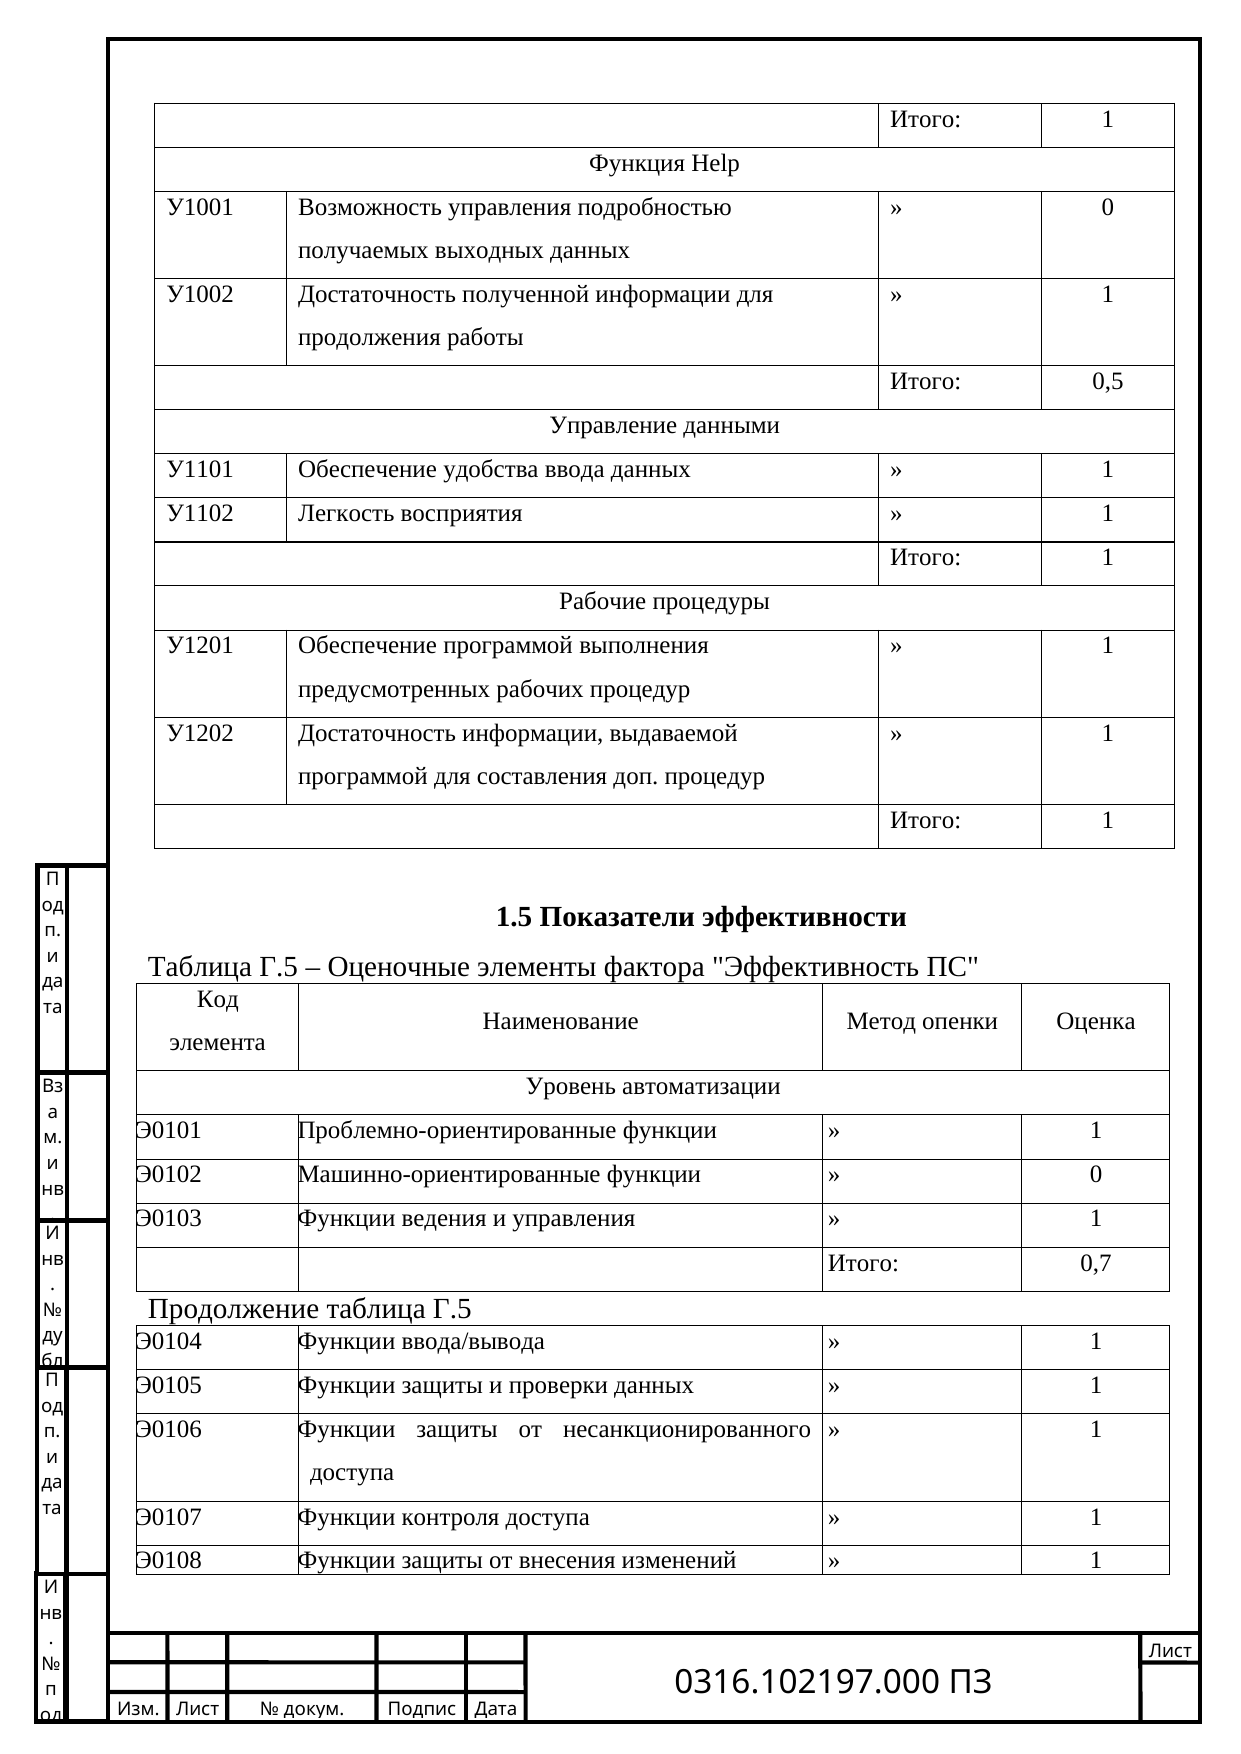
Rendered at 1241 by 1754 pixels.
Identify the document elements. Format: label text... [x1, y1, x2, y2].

table_cell » [879, 192, 1041, 278]
table_cell 1 [1042, 498, 1174, 541]
text Таблица Г.5 – Оценочные элементы фактора "Эффективность ПС" [148, 949, 1181, 983]
table_cell 1 [1022, 1204, 1169, 1247]
table_cell У1102 [155, 498, 286, 541]
table_cell Уровень автоматизации [137, 1071, 1169, 1114]
table_cell Функции защиты и проверки данных [299, 1370, 822, 1413]
table_header Код элемента [137, 984, 298, 1070]
table_cell » [879, 454, 1041, 497]
table_cell Итого: [823, 1248, 1021, 1291]
table_cell » [879, 279, 1041, 365]
table_cell » [879, 631, 1041, 717]
table_cell 1 [1042, 631, 1174, 717]
table_cell » [823, 1546, 1021, 1574]
table_cell Рабочие процедуры [155, 586, 1174, 629]
table_cell Машинно-ориентированные функции [299, 1160, 822, 1202]
table_cell У1001 [155, 192, 286, 278]
table_cell » [823, 1160, 1021, 1202]
table_cell Обеспечение удобства ввода данных [287, 454, 878, 497]
table_header Функции ввода/вывода [299, 1326, 822, 1369]
table_cell 1 [1022, 1370, 1169, 1413]
table_cell » [823, 1204, 1021, 1247]
table_cell Э0101 [137, 1115, 298, 1158]
table_cell [137, 1248, 298, 1291]
table_cell Достаточность информации, выдаваемой программой для составления доп. процедур [287, 718, 878, 804]
table_cell Итого: [879, 543, 1041, 585]
table_cell 0,5 [1042, 366, 1174, 409]
table_header 1 [1022, 1326, 1169, 1369]
table_cell » [823, 1370, 1021, 1413]
table_cell У1101 [155, 454, 286, 497]
table_cell » [879, 718, 1041, 804]
table_cell » [823, 1414, 1021, 1501]
table_cell » [879, 498, 1041, 541]
table_cell Проблемно-ориентированные функции [299, 1115, 822, 1158]
table_cell Легкость восприятия [287, 498, 878, 541]
table_header Метод опенки [823, 984, 1021, 1070]
table_cell 1 [1042, 279, 1174, 365]
table_cell 1 [1042, 543, 1174, 585]
table_cell Э0108 [137, 1546, 298, 1574]
table_cell Э0106 [137, 1414, 298, 1501]
table_header » [823, 1326, 1021, 1369]
table_header Э0104 [137, 1326, 298, 1369]
table_cell Функции защиты от внесения изменений [299, 1546, 822, 1574]
table_cell 1 [1042, 805, 1174, 848]
table_cell 1 [1042, 718, 1174, 804]
table_cell Итого: [879, 104, 1041, 147]
table_cell Э0107 [137, 1502, 298, 1544]
table_header Наименование [299, 984, 822, 1070]
table_cell 1 [1022, 1546, 1169, 1574]
table_cell » [823, 1115, 1021, 1158]
table_cell Итого: [879, 366, 1041, 409]
text 1.5 Показатели эффективности [148, 899, 1181, 933]
table_cell 1 [1042, 454, 1174, 497]
table_cell 1 [1042, 104, 1174, 147]
table_cell [155, 543, 878, 585]
table_cell 0 [1022, 1160, 1169, 1202]
table_header Оценка [1022, 984, 1169, 1070]
table_cell [299, 1248, 822, 1291]
table_cell [155, 366, 878, 409]
table_cell Достаточность полученной информации для продолжения работы [287, 279, 878, 365]
table_cell Обеспечение программой выполнения предусмотренных рабочих процедур [287, 631, 878, 717]
table_cell [155, 104, 878, 147]
table_cell У1002 [155, 279, 286, 365]
table_cell Итого: [879, 805, 1041, 848]
table_cell Э0103 [137, 1204, 298, 1247]
table_cell Э0105 [137, 1370, 298, 1413]
table_cell Функция Help [155, 148, 1174, 191]
table_cell Функции ведения и управления [299, 1204, 822, 1247]
table_cell 0 [1042, 192, 1174, 278]
table_cell 1 [1022, 1115, 1169, 1158]
table_cell Функции защиты от несанкционированного доступа [299, 1414, 822, 1501]
table_cell Функции контроля доступа [299, 1502, 822, 1544]
table_cell Возможность управления подробностью получаемых выходных данных [287, 192, 878, 278]
table_cell Э0102 [137, 1160, 298, 1202]
table_cell 1 [1022, 1502, 1169, 1544]
table_cell 1 [1022, 1414, 1169, 1501]
table_cell 0,7 [1022, 1248, 1169, 1291]
text Продолжение таблица Г.5 [148, 1292, 1181, 1325]
table_cell » [823, 1502, 1021, 1544]
table_cell Управление данными [155, 410, 1174, 453]
table_cell У1202 [155, 718, 286, 804]
table_cell [155, 805, 878, 848]
table_cell У1201 [155, 631, 286, 717]
